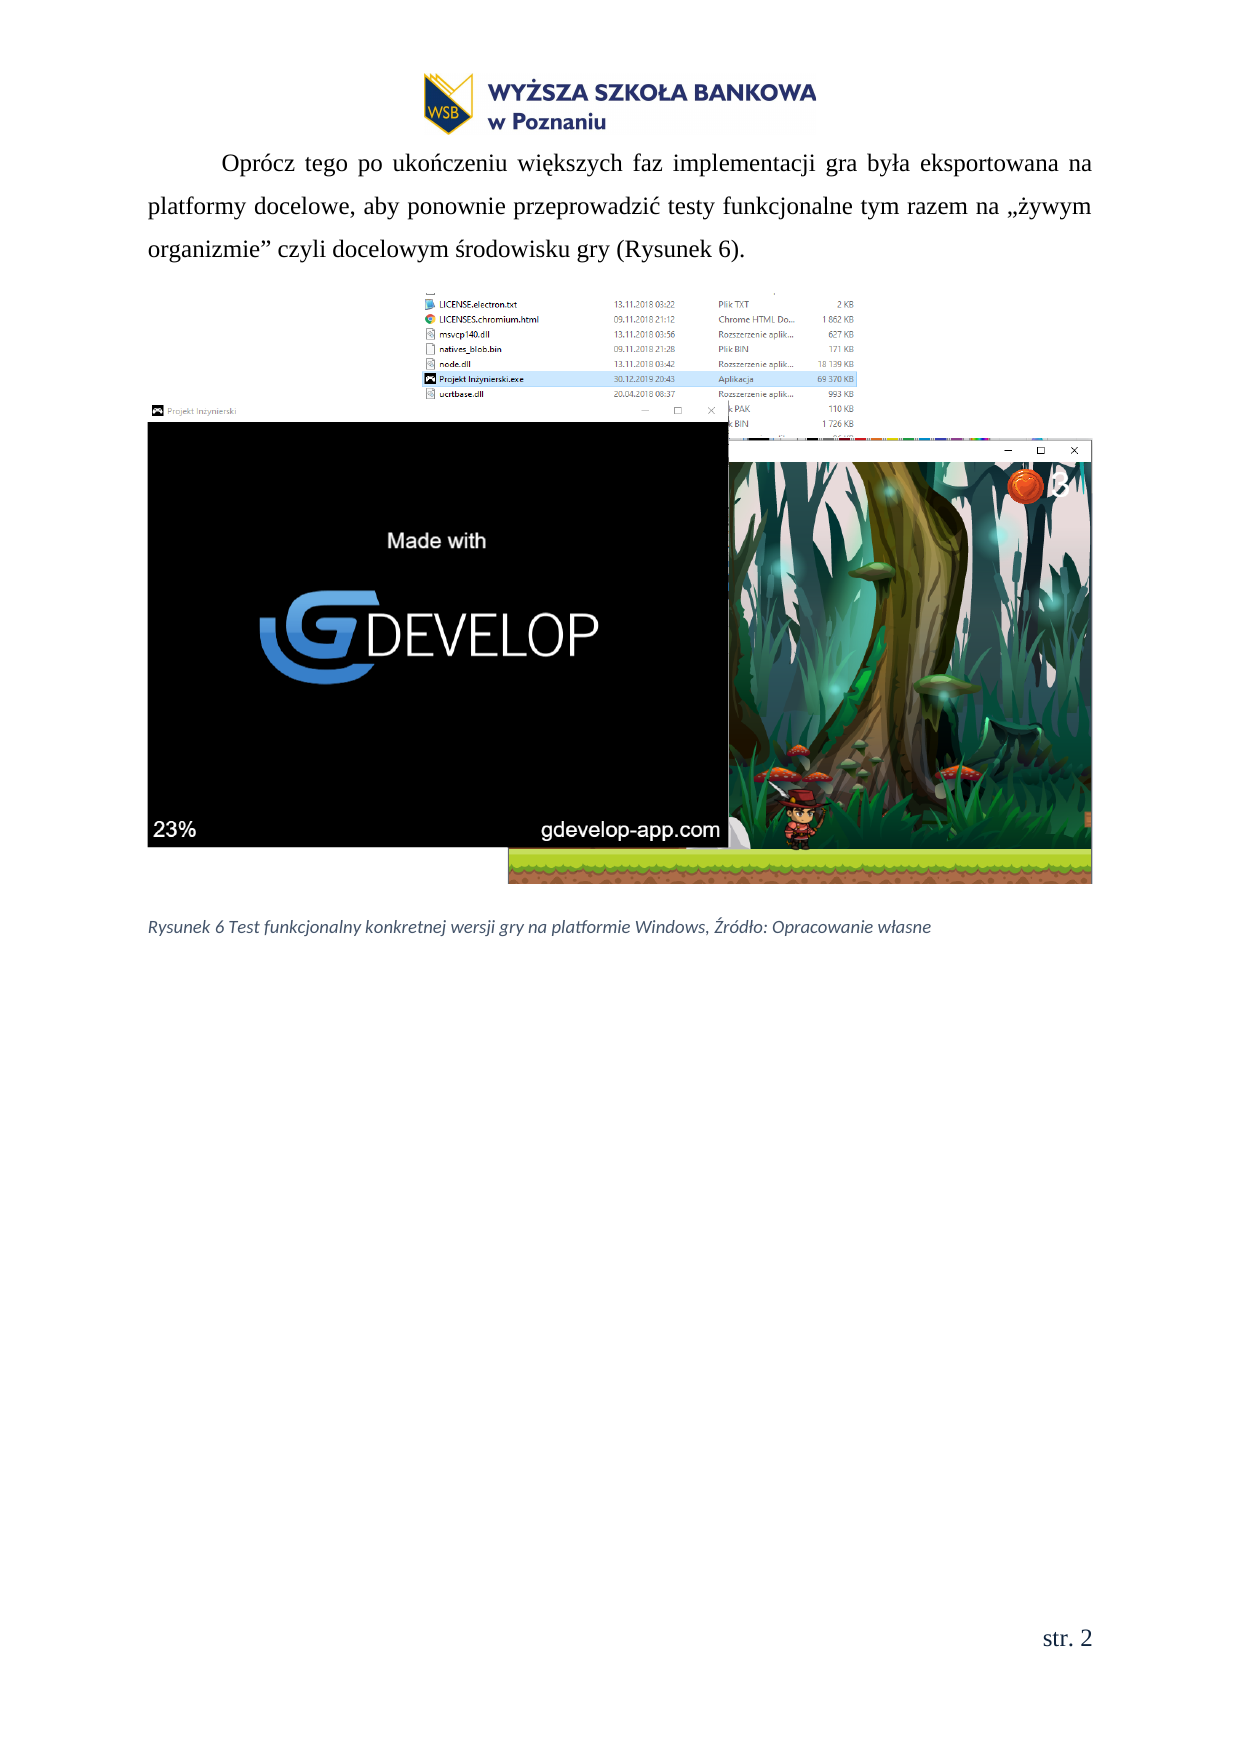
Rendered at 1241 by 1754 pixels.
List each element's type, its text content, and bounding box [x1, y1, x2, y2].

picture [424, 73, 817, 135]
list Oprócz tego po ukończeniu większych faz implementacji gra była eksportowana na platformy docelowe, aby ponownie przeprowadzić testy funkcjonalne tym razem na „żywym organizmie” czyli docelowym środowisku gry (Rysunek 6). [148, 148, 1093, 263]
picture [147, 293, 1093, 884]
